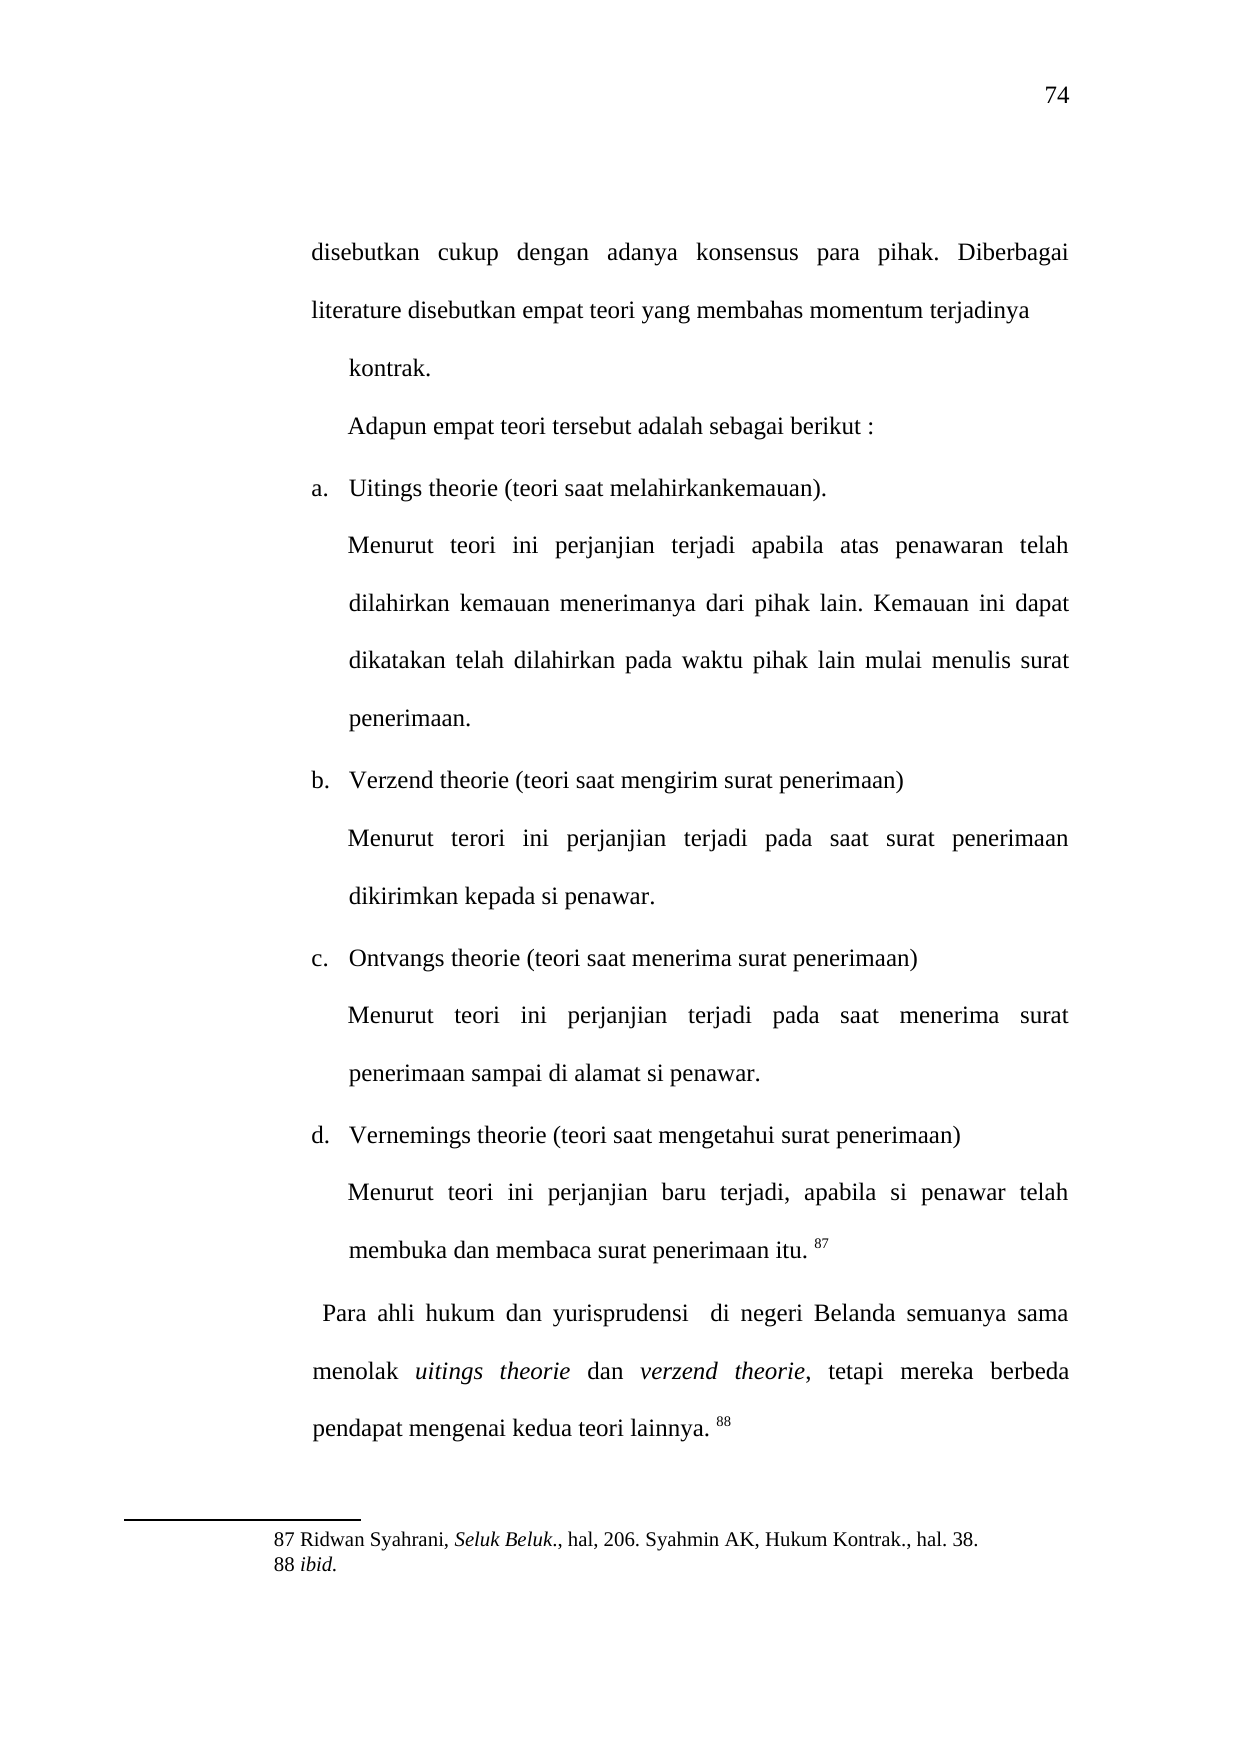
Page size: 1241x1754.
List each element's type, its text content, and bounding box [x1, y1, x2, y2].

text Adapun empat teori tersebut adalah sebagai berikut : [347, 411, 1069, 439]
text Menurut teori ini perjanjian terjadi pada saat menerima surat penerimaan sampai di alamat si penawar. [347, 1000, 1069, 1087]
list Verzend theorie (teori saat mengirim surat penerimaan) [311, 765, 1069, 794]
text Para ahli hukum dan yurisprudensi di negeri Belanda semuanya sama menolak uitings theorie dan verzend theorie, tetapi mereka berbeda pendapat mengenai kedua teori lainnya. [311, 1298, 1069, 1442]
subtitle kontrak. [311, 353, 1069, 381]
text Menurut teori ini perjanjian terjadi apabila atas penawaran telah dilahirkan kemauan menerimanya dari pihak lain. Kemauan ini dapat dikatakan telah dilahirkan pada waktu pihak lain mulai menulis surat penerimaan. [347, 531, 1069, 732]
text Menurut teori ini perjanjian baru terjadi, apabila si penawar telah membuka dan membaca surat penerimaan itu. [347, 1177, 1069, 1264]
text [311, 237, 1069, 323]
text Menurut terori ini perjanjian terjadi pada saat surat penerimaan dikirimkan kepada si penawar. [347, 823, 1069, 909]
list Uitings theorie (teori saat melahirkankemauan). [311, 473, 1069, 502]
list Ontvangs theorie (teori saat menerima surat penerimaan) [311, 943, 1069, 972]
list Vernemings theorie (teori saat mengetahui surat penerimaan) [311, 1120, 1069, 1149]
